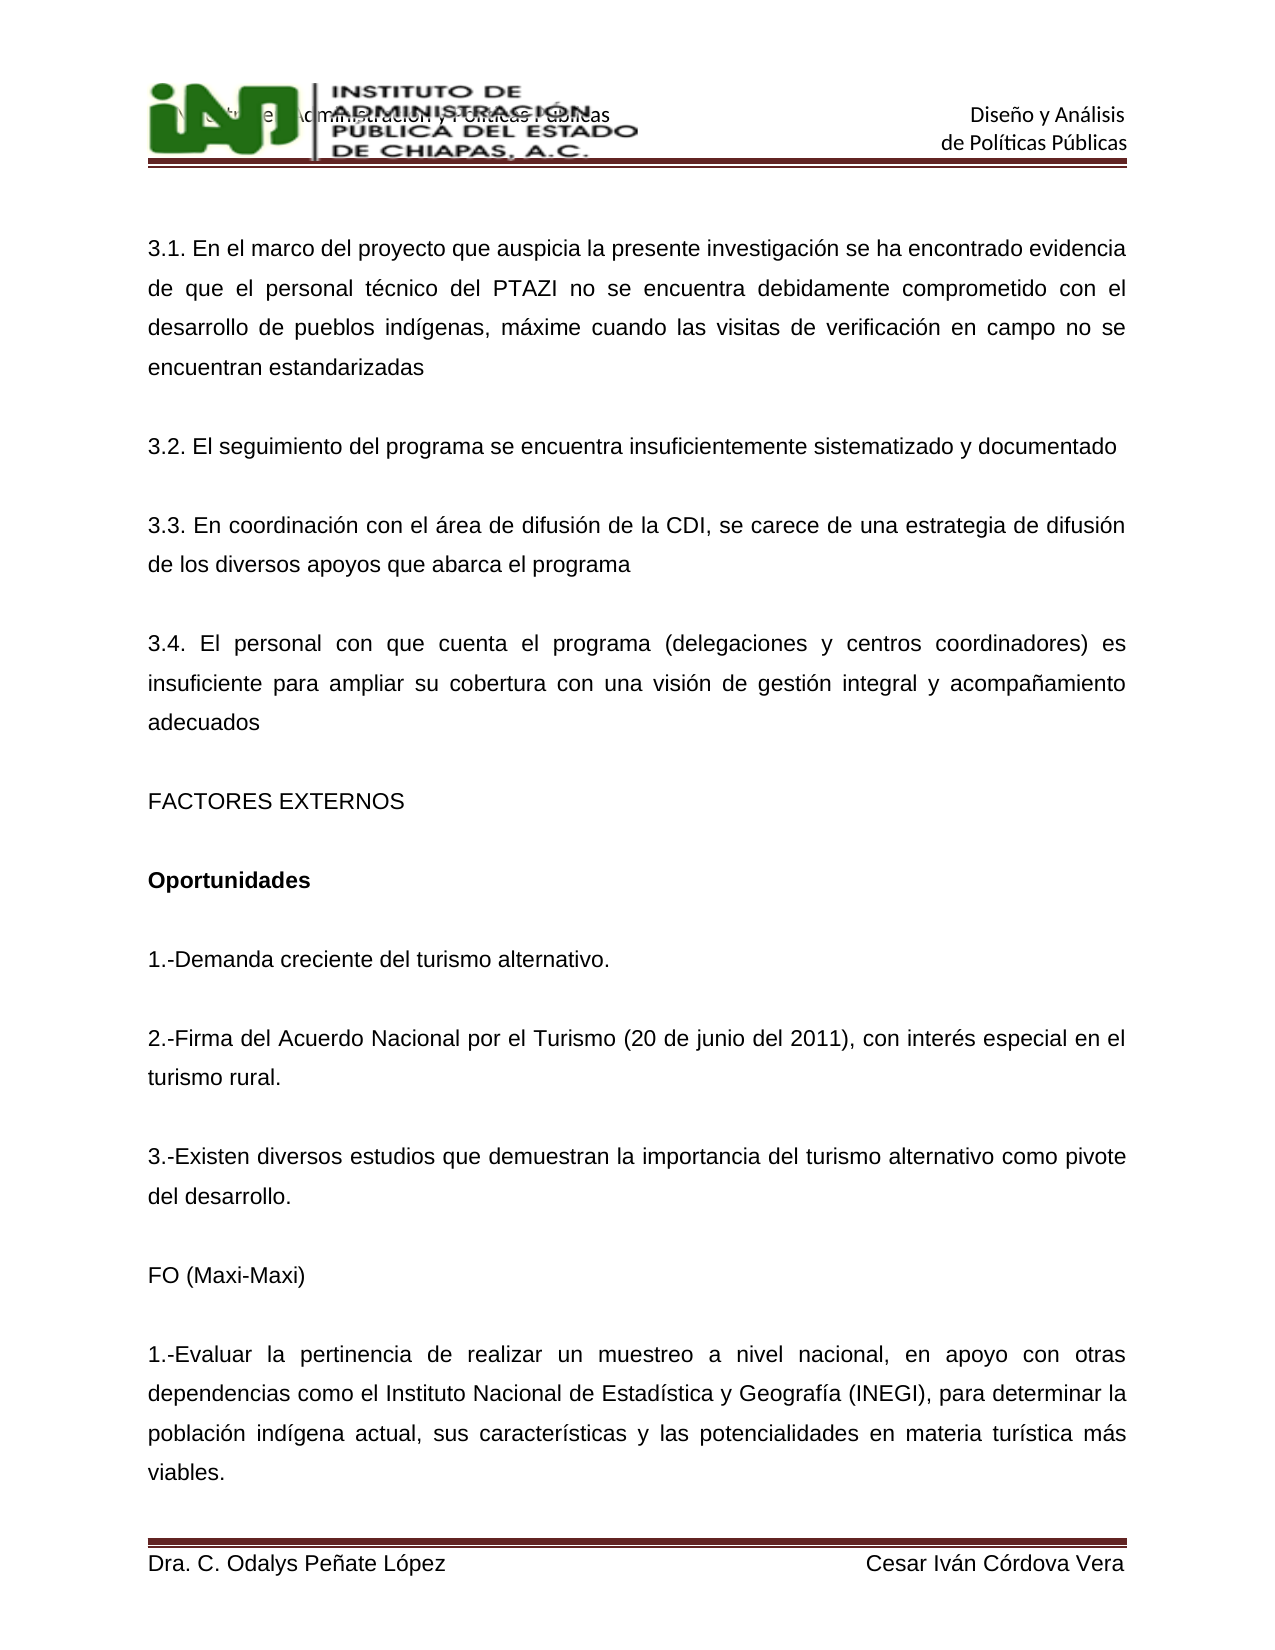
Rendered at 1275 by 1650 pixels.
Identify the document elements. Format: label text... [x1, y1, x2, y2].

text 1.-Demanda creciente del turismo alternativo. [148, 946, 1127, 972]
text FO (Maxi-Maxi) [148, 1262, 1127, 1288]
text Oportunidades [148, 867, 1127, 893]
text 3.3. En coordinación con el área de difusión de la CDI, se carece de una estrategia de difusión de los diversos apoyos que abarca el programa [148, 512, 1127, 577]
text 3.-Existen diversos estudios que demuestran la importancia del turismo alternativo como pivote del desarrollo. [148, 1143, 1127, 1209]
text 3.1. En el marco del proyecto que auspicia la presente investigación se ha encontrado evidencia de que el personal técnico del PTAZI no se encuentra debidamente comprometido con el desarrollo de pueblos indígenas, máxime cuando las visitas de verificación en campo no se encuentran estandarizadas [148, 235, 1127, 380]
text 1.-Evaluar la pertinencia de realizar un muestreo a nivel nacional, en apoyo con otras dependencias como el Instituto Nacional de Estadística y Geografía (INEGI), para determinar la población indígena actual, sus características y las potencialidades en materia turística más viables. [148, 1341, 1127, 1485]
text 2.-Firma del Acuerdo Nacional por el Turismo (20 de junio del 2011), con interés especial en el turismo rural. [148, 1025, 1127, 1091]
text 3.4. El personal con que cuenta el programa (delegaciones y centros coordinadores) es insuficiente para ampliar su cobertura con una visión de gestión integral y acompañamiento adecuados [148, 630, 1127, 735]
text 3.2. El seguimiento del programa se encuentra insuficientemente sistematizado y documentado [148, 433, 1127, 459]
text FACTORES EXTERNOS [148, 788, 1127, 814]
picture [146, 83, 638, 161]
